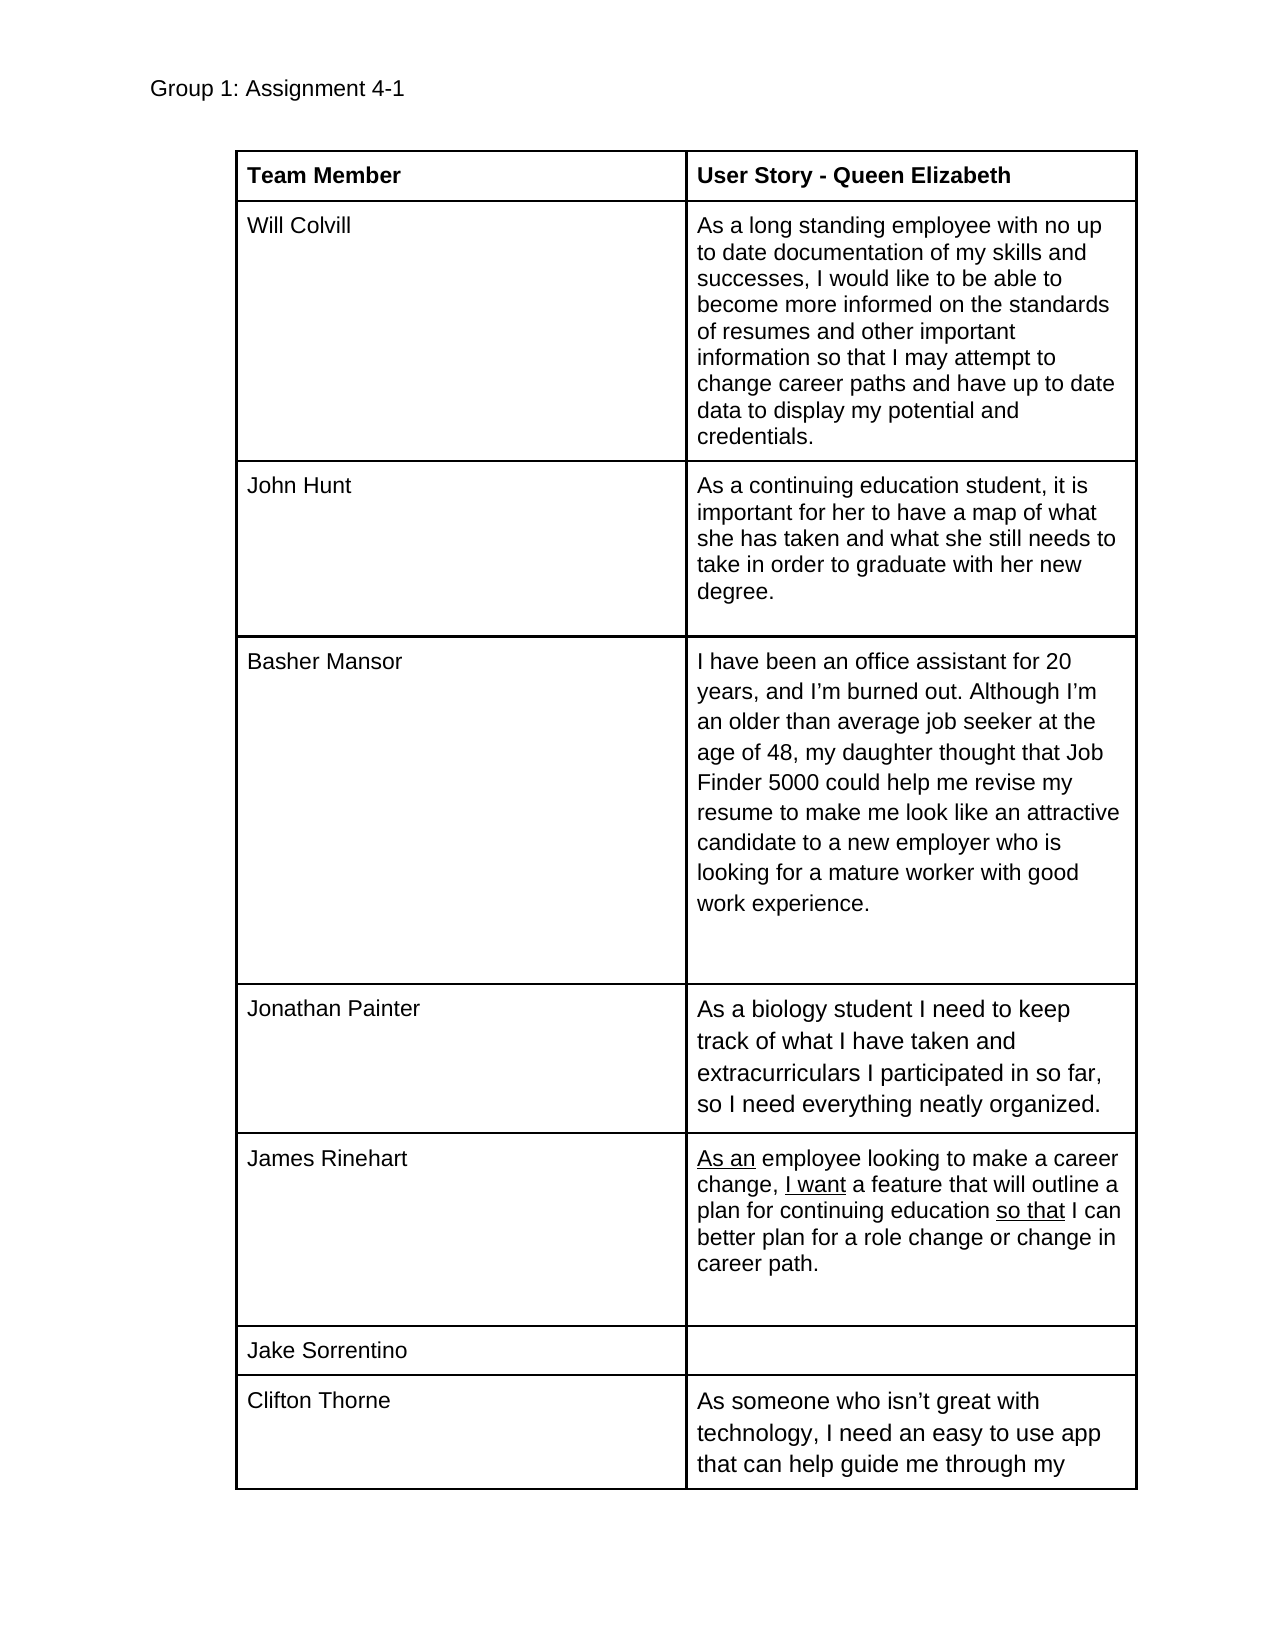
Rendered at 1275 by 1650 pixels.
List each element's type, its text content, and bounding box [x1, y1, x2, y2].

table_cell John Hunt [238, 462, 685, 635]
table_cell Will Colvill [238, 202, 685, 460]
table_cell I have been an office assistant for 20 years, and I’m burned out. Although I’m an older than average job seeker at the age of 48, my daughter thought that Job Finder 5000 could help me revise my resume to make me look like an attractive candidate to a new employer who is looking for a mature worker with good work experience. [688, 638, 1135, 983]
table_cell Jake Sorrentino [238, 1327, 685, 1374]
table_cell Jonathan Painter [238, 985, 685, 1132]
table_cell As a continuing education student, it is important for her to have a map of what she has taken and what she still needs to take in order to graduate with her new degree. [688, 462, 1135, 635]
table_header User Story - Queen Elizabeth [688, 152, 1135, 200]
table_cell As an employee looking to make a career change, I want a feature that will outline a plan for continuing education so that I can better plan for a role change or change in career path. [688, 1134, 1135, 1325]
table_cell As a long standing employee with no up to date documentation of my skills and successes, I would like to be able to become more informed on the standards of resumes and other important information so that I may attempt to change career paths and have up to date data to display my potential and credentials. [688, 202, 1135, 460]
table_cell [688, 1376, 1135, 1488]
table_cell Clifton Thorne [238, 1376, 685, 1488]
table_cell James Rinehart [238, 1134, 685, 1325]
table_cell As a biology student I need to keep track of what I have taken and extracurriculars I participated in so far, so I need everything neatly organized. [688, 985, 1135, 1132]
table_cell Basher Mansor [238, 638, 685, 983]
table_cell [688, 1327, 1135, 1374]
table_header Team Member [238, 152, 685, 200]
